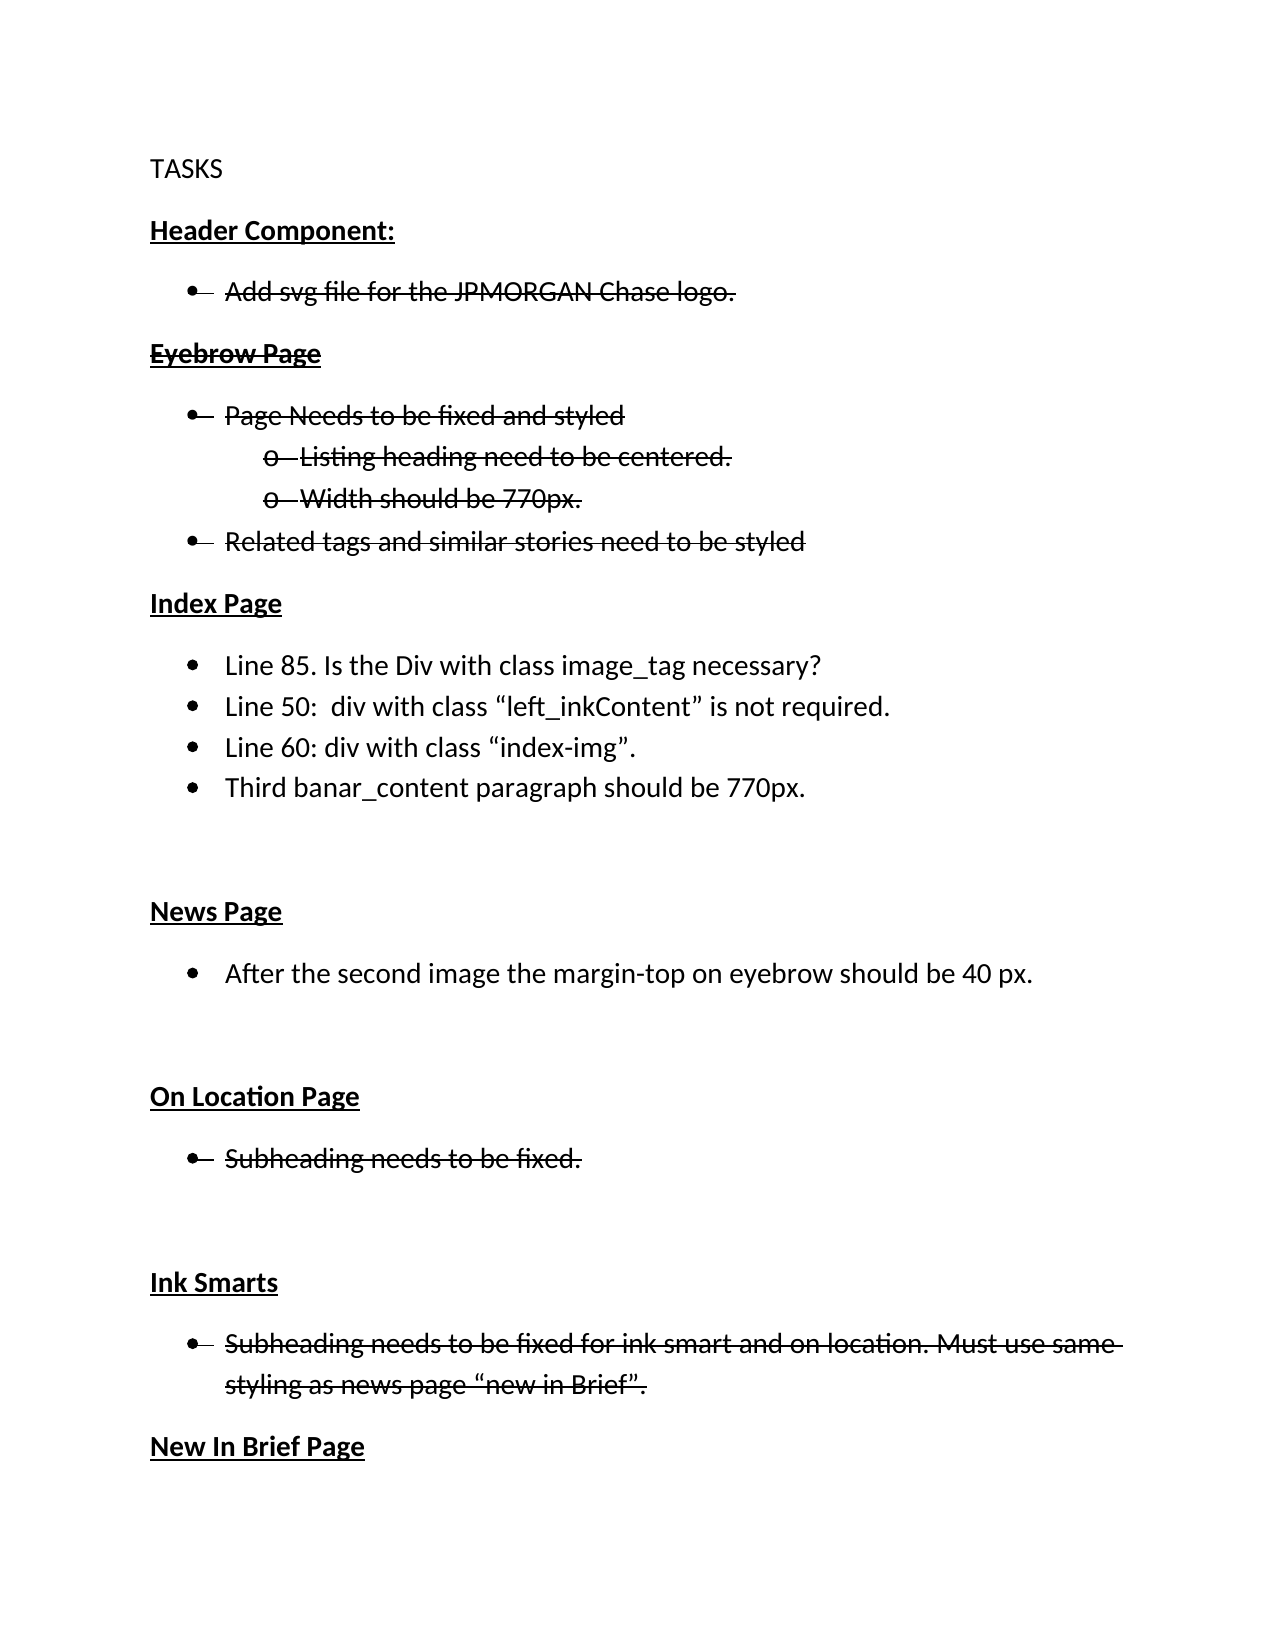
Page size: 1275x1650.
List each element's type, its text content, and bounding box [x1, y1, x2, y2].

text New In Brief Page [150, 1428, 1125, 1464]
text TASKS [150, 150, 1125, 186]
list Width should be 770px. [262, 481, 1125, 518]
text On Location Page [150, 1078, 1125, 1114]
list Subheading needs to be fixed for ink smart and on location. Must use same styling as news page “new in Brief”. [187, 1326, 1125, 1402]
list Add svg file for the JPMORGAN Chase logo. [187, 273, 1125, 309]
list Related tags and similar stories need to be styled [187, 523, 1125, 559]
text Header Component: [150, 212, 1125, 247]
list Page Needs to be fixed and styled [187, 397, 1125, 433]
text Eyebrow Page [150, 335, 1125, 371]
list Subheading needs to be fixed. [187, 1140, 1125, 1176]
list Third banar_content paragraph should be 770px. [187, 769, 1125, 805]
text Index Page [150, 585, 1125, 621]
list After the second image the margin-top on eyebrow should be 40 px. [187, 955, 1125, 991]
list Line 85. Is the Div with class image_tag necessary? [187, 647, 1125, 682]
list Line 50: div with class “left_inkContent” is not required. [187, 688, 1125, 723]
list Listing heading need to be centered. [262, 438, 1125, 475]
text News Page [150, 893, 1125, 929]
list Line 60: div with class “index-img”. [187, 729, 1125, 764]
text Ink Smarts [150, 1264, 1125, 1299]
